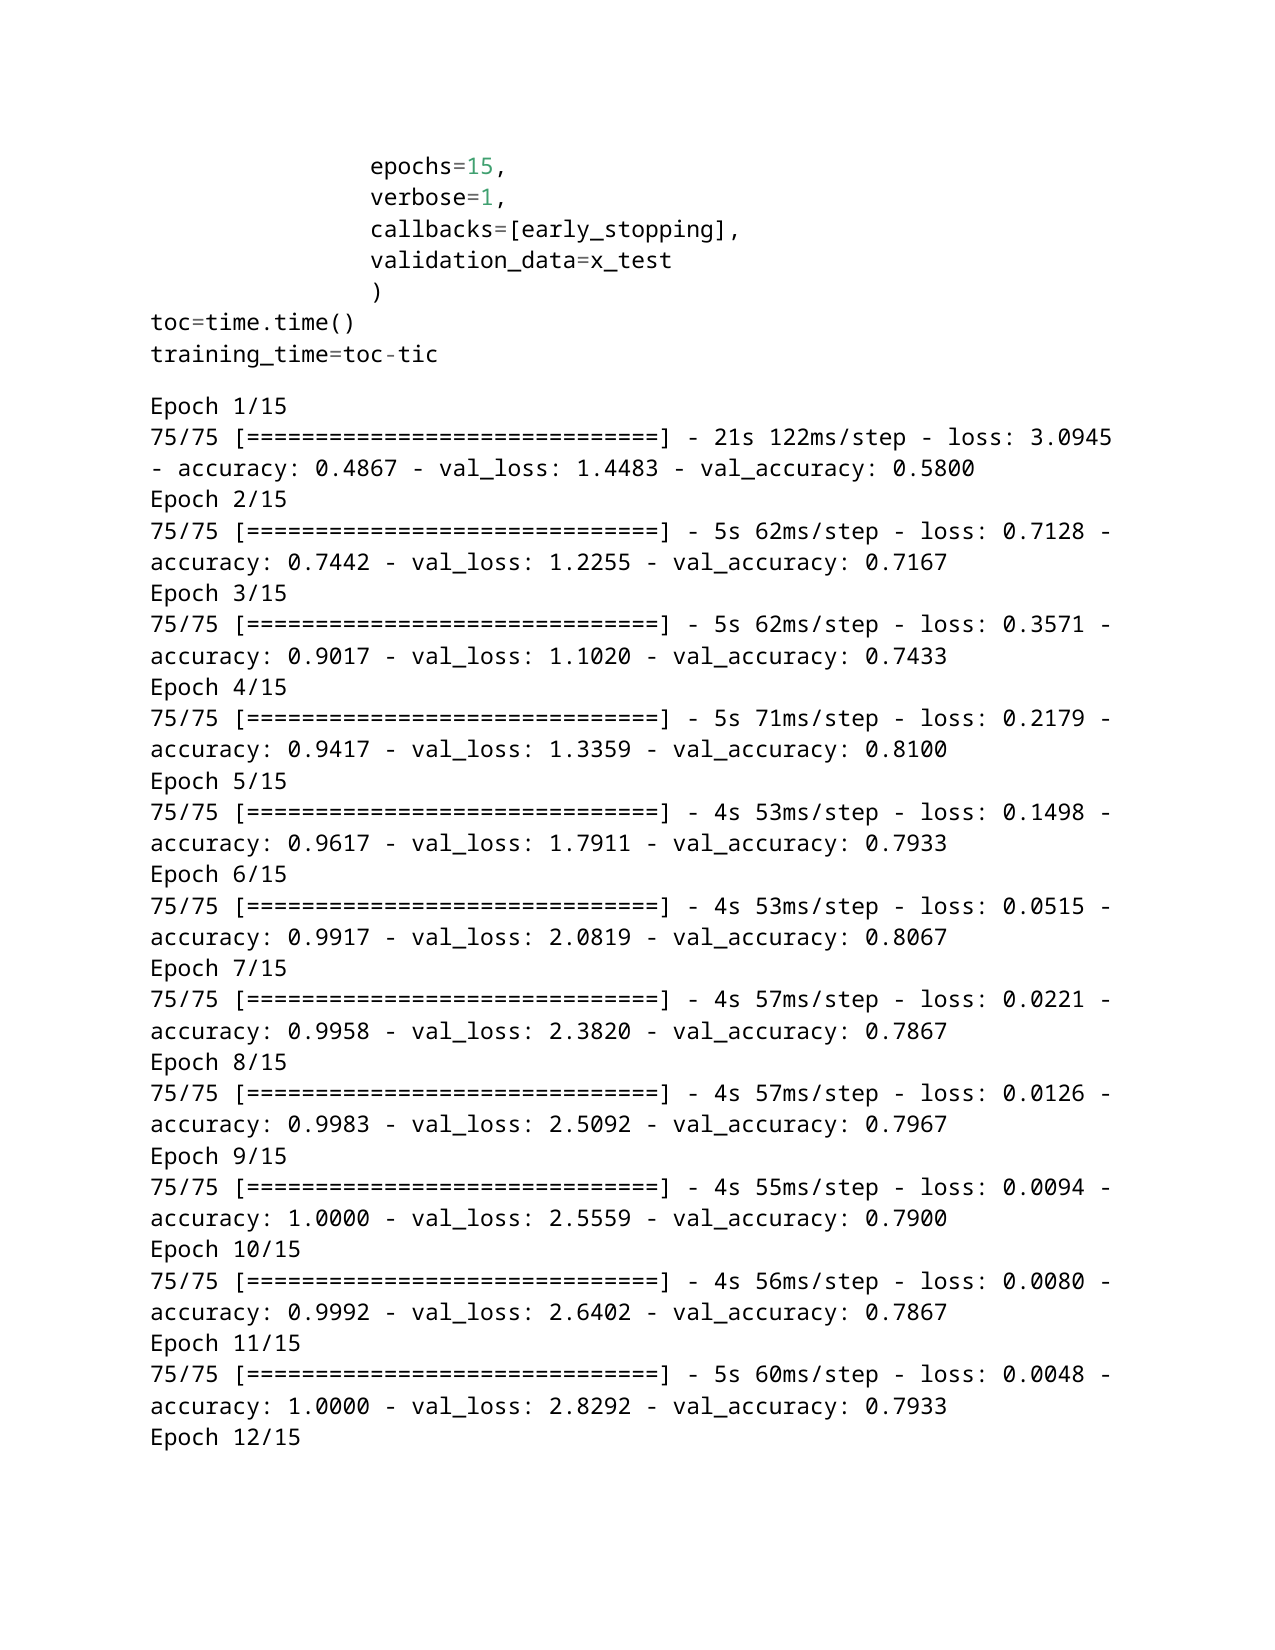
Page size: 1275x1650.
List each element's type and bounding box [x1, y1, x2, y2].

text [150, 389, 1125, 1452]
text [150, 150, 1125, 369]
